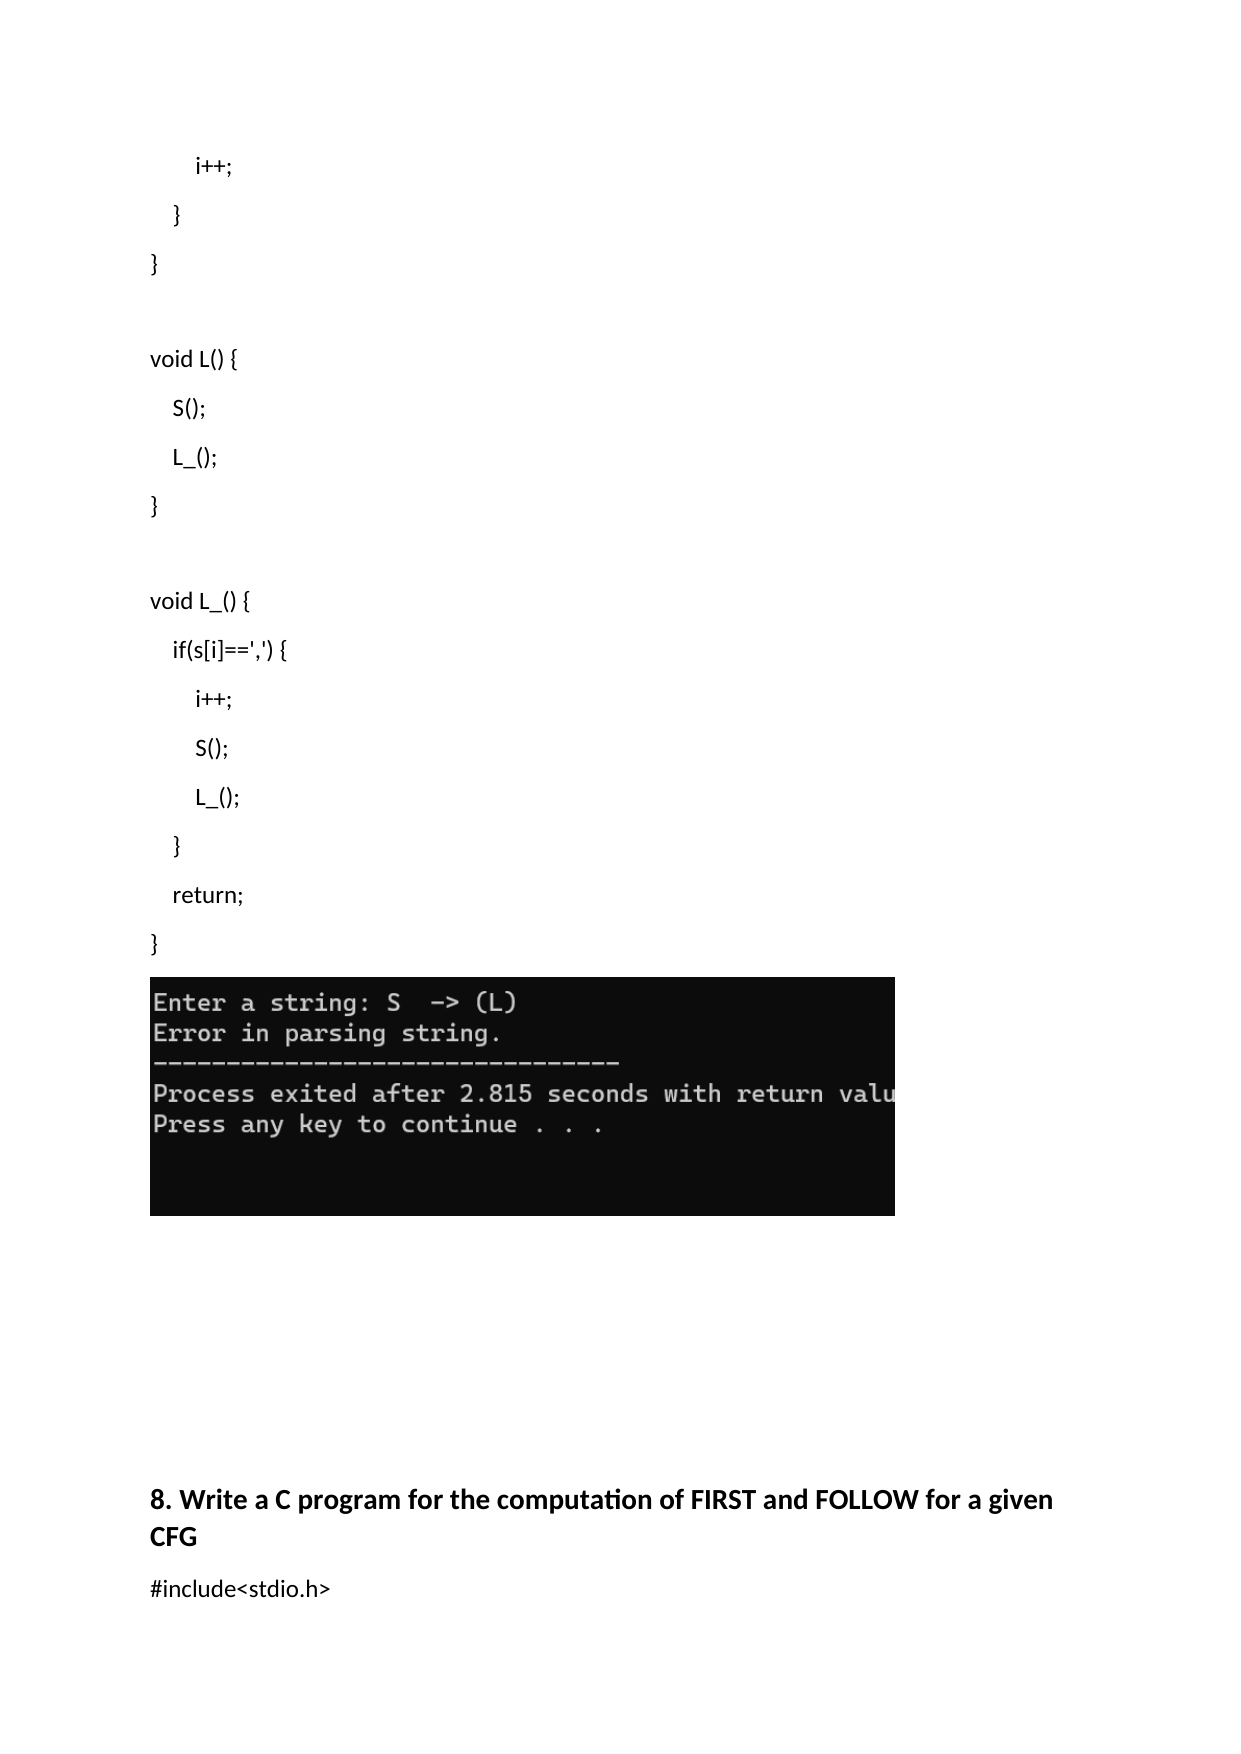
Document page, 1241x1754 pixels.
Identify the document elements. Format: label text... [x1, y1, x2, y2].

text S(); [150, 732, 1090, 763]
text } [150, 928, 1090, 959]
text if(s[i]==',') { [150, 634, 1090, 665]
text i++; [150, 683, 1090, 714]
text #include<stdio.h> [150, 1573, 1090, 1603]
text return; [150, 879, 1090, 910]
text void L_() { [150, 585, 1090, 616]
text S(); [150, 392, 1090, 423]
picture [150, 977, 895, 1216]
text i++; [150, 150, 1090, 181]
text } [150, 830, 1090, 861]
text } [150, 248, 1090, 278]
text L_(); [150, 441, 1090, 472]
text 8. Write a C program for the computation of FIRST and FOLLOW for a given CFG [150, 1481, 1090, 1554]
text } [150, 199, 1090, 229]
text void L() { [150, 343, 1090, 374]
text L_(); [150, 781, 1090, 812]
text } [150, 490, 1090, 521]
